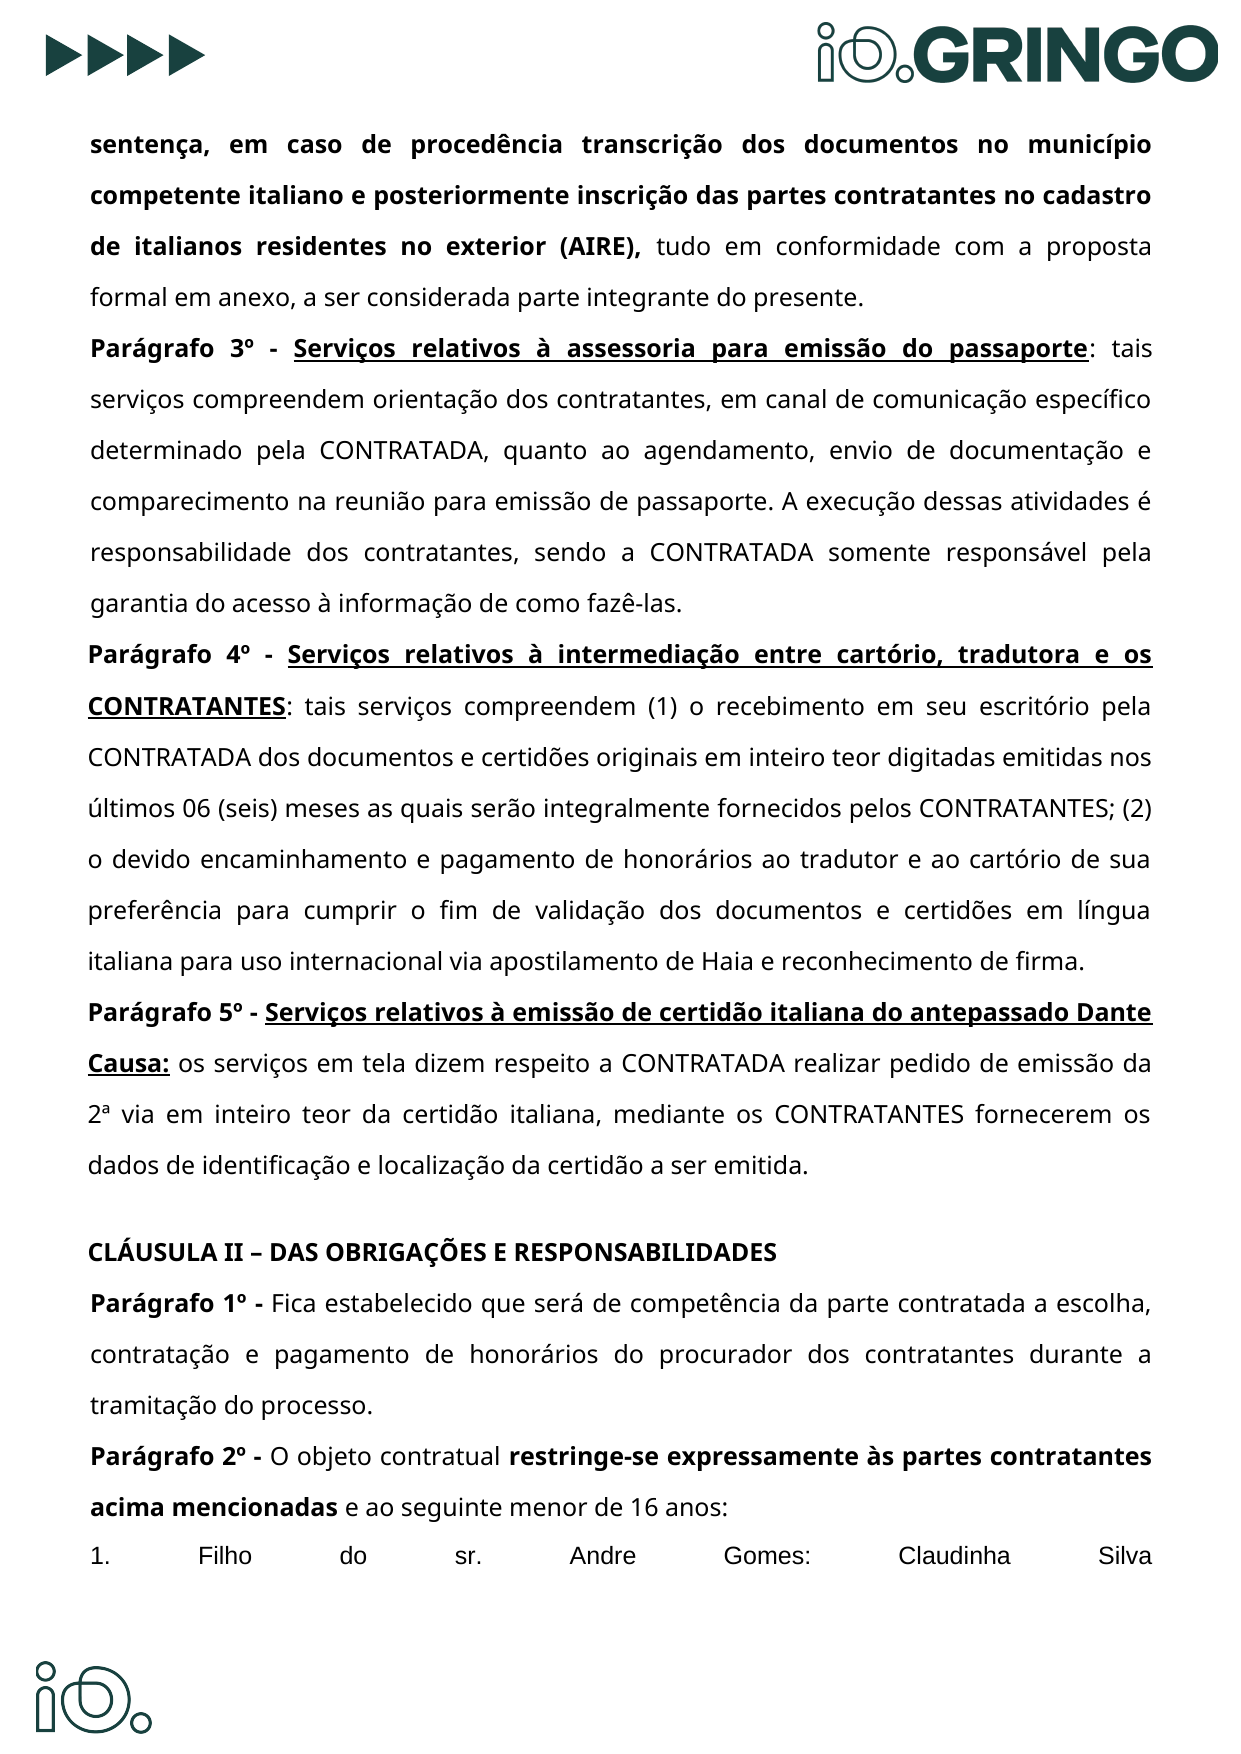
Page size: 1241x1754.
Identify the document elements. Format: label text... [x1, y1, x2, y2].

text Parágrafo 4º - Serviços relativos à intermediação entre cartório, tradutora e os CONTRATANTES: tais serviços compreendem (1) o recebimento em seu escritório pela CONTRATADA dos documentos e certidões originais em inteiro teor digitadas emitidas nos últimos 06 (seis) meses as quais serão integralmente fornecidos pelos CONTRATANTES; (2) o devido encaminhamento e pagamento de honorários ao tradutor e ao cartório de sua preferência para cumprir o fim de validação dos documentos e certidões em língua italiana para uso internacional via apostilamento de Haia e reconhecimento de firma. [87, 637, 1153, 977]
picture [36, 1661, 152, 1734]
text Parágrafo 3º - Serviços relativos à assessoria para emissão do passaporte: tais serviços compreendem orientação dos contratantes, em canal de comunicação específico determinado pela CONTRATADA, quanto ao agendamento, envio de documentação e comparecimento na reunião para emissão de passaporte. A execução dessas atividades é responsabilidade dos contratantes, sendo a CONTRATADA somente responsável pela garantia do acesso à informação de como fazê-las. [90, 331, 1153, 620]
text Parágrafo 1º - Fica estabelecido que será de competência da parte contratada a escolha, contratação e pagamento de honorários do procurador dos contratantes durante a tramitação do processo. [90, 1286, 1153, 1422]
picture [817, 22, 1218, 83]
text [90, 1541, 1153, 1613]
text Parágrafo 2º - O objeto contratual restringe-se expressamente às partes contratantes acima mencionadas e ao seguinte menor de 16 anos: [90, 1439, 1153, 1524]
text CLÁUSULA II – DAS OBRIGAÇÕES E RESPONSABILIDADES [87, 1234, 1153, 1268]
text Parágrafo 5º - Serviços relativos à emissão de certidão italiana do antepassado Dante Causa: os serviços em tela dizem respeito a CONTRATADA realizar pedido de emissão da 2ª via em inteiro teor da certidão italiana, mediante os CONTRATANTES fornecerem os dados de identificação e localização da certidão a ser emitida. [87, 994, 1153, 1221]
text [90, 127, 1153, 314]
